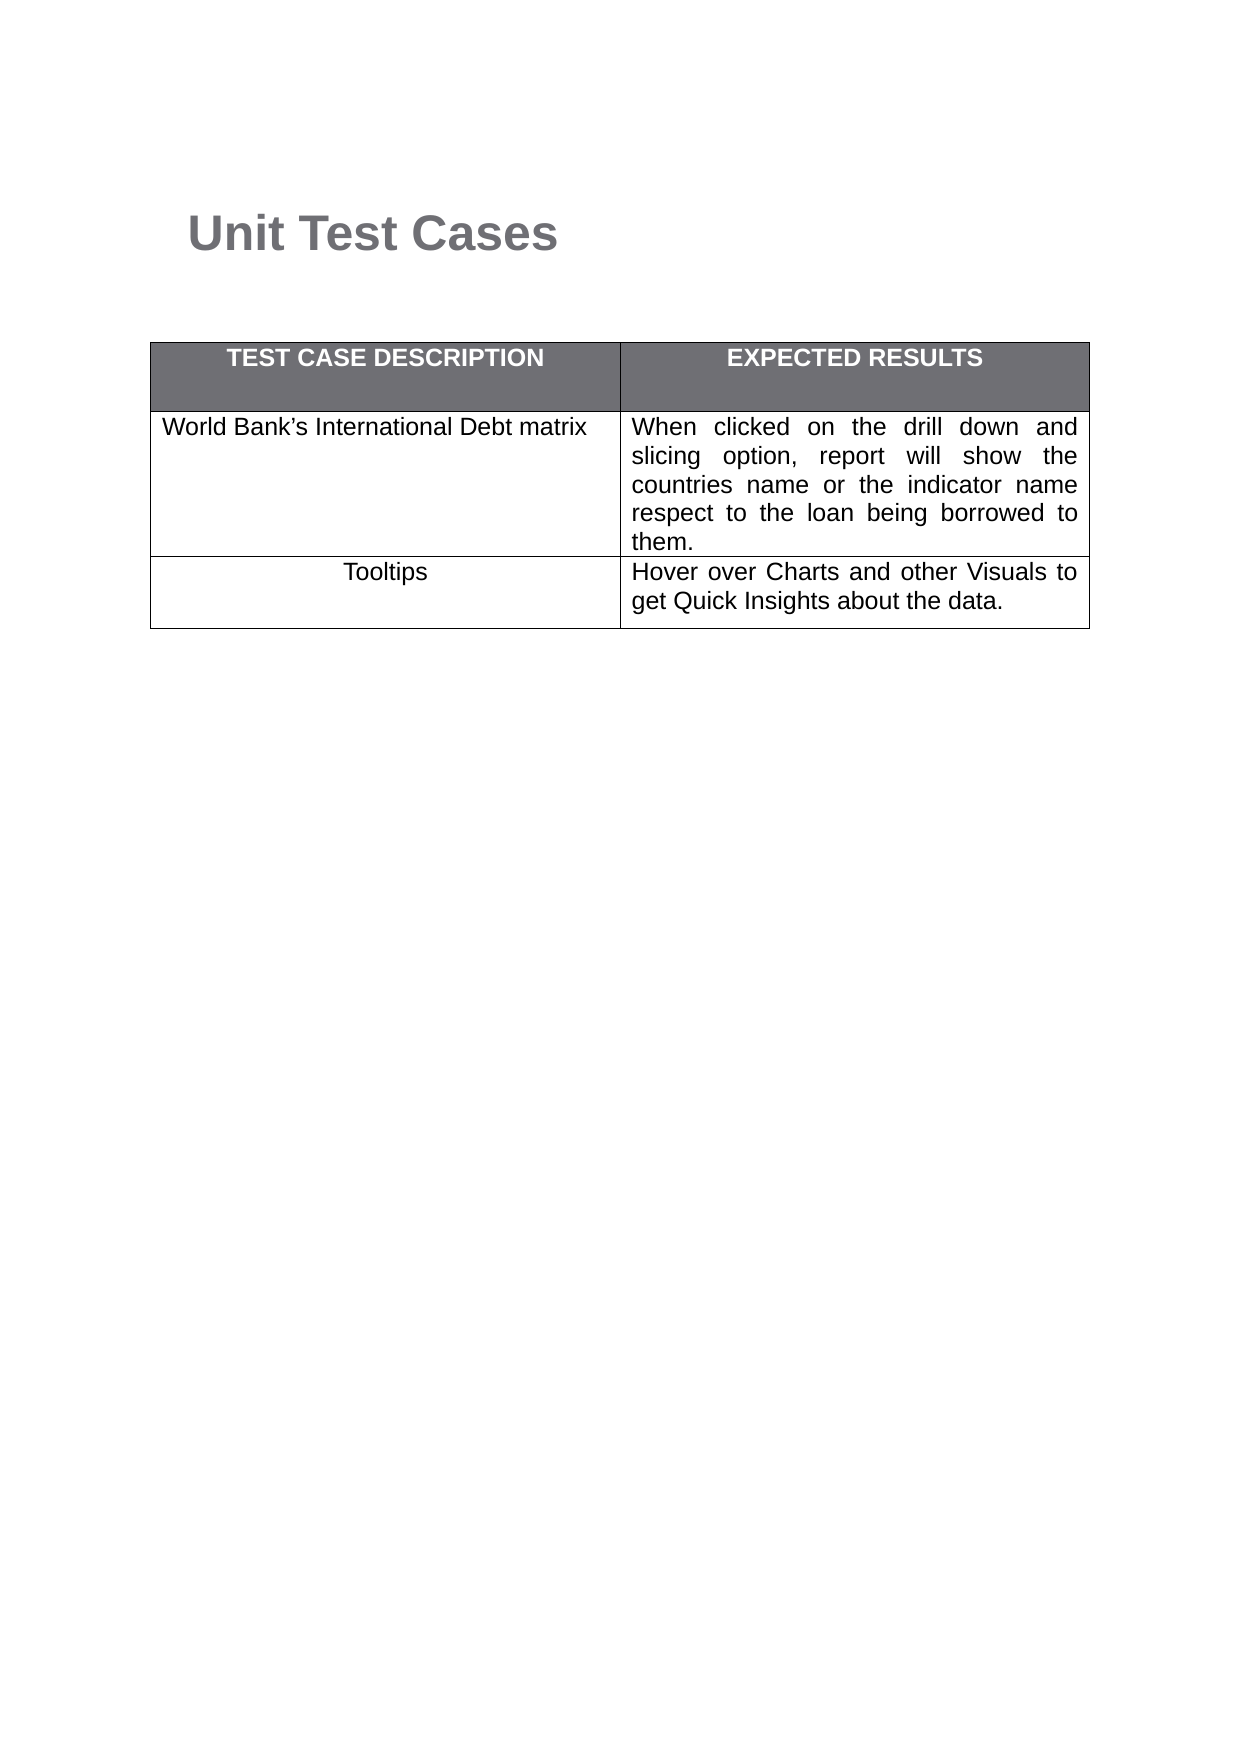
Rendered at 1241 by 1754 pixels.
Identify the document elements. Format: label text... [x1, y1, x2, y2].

table_header TEST CASE DESCRIPTION [151, 343, 620, 411]
table_cell Hover over Charts and other Visuals to get Quick Insights about the data. [621, 557, 1089, 628]
table_cell World Bank’s International Debt matrix [151, 412, 620, 556]
table_cell When clicked on the drill down and slicing option, report will show the countries name or the indicator name respect to the loan being borrowed to them. [621, 412, 1089, 556]
text Unit Test Cases [187, 204, 1090, 261]
table_cell Tooltips [151, 557, 620, 628]
table_header EXPECTED RESULTS [621, 343, 1089, 411]
